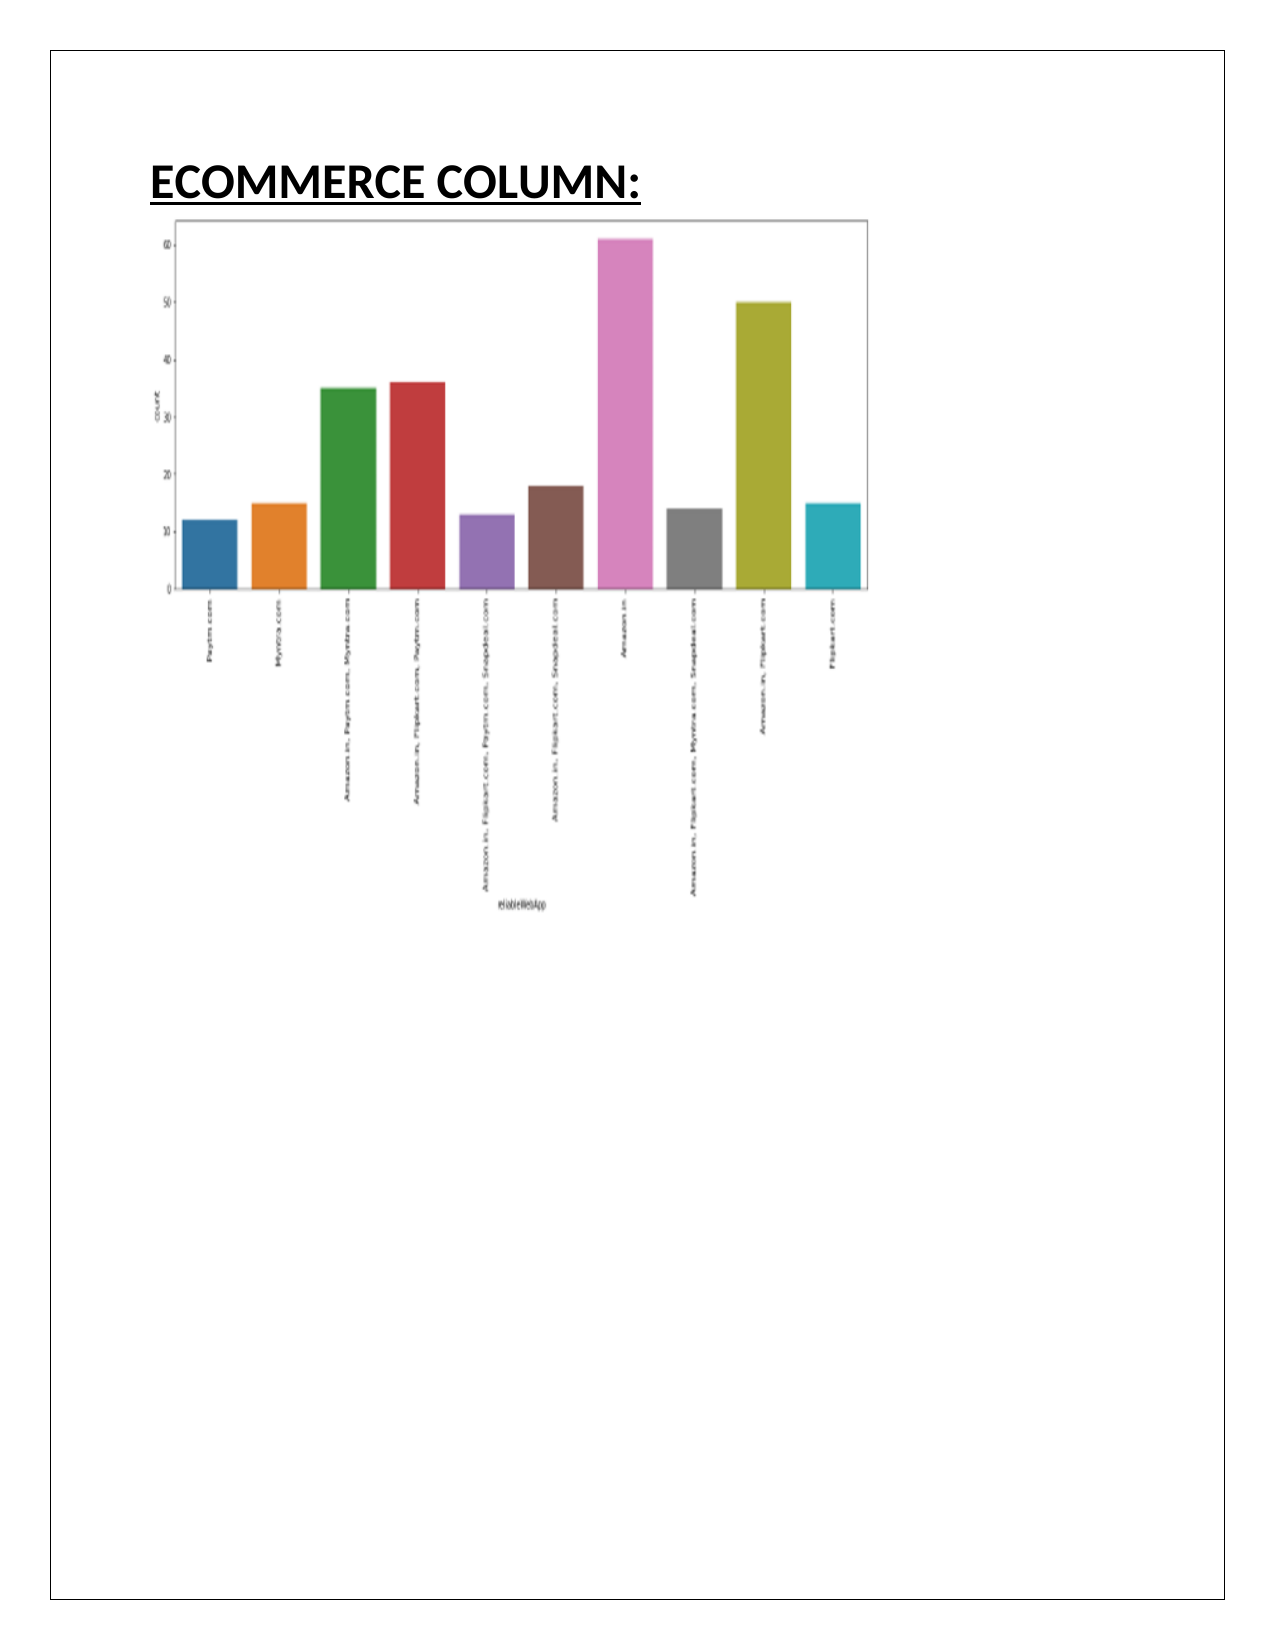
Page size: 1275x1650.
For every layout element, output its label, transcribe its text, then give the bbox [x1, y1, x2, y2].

picture [150, 213, 872, 919]
